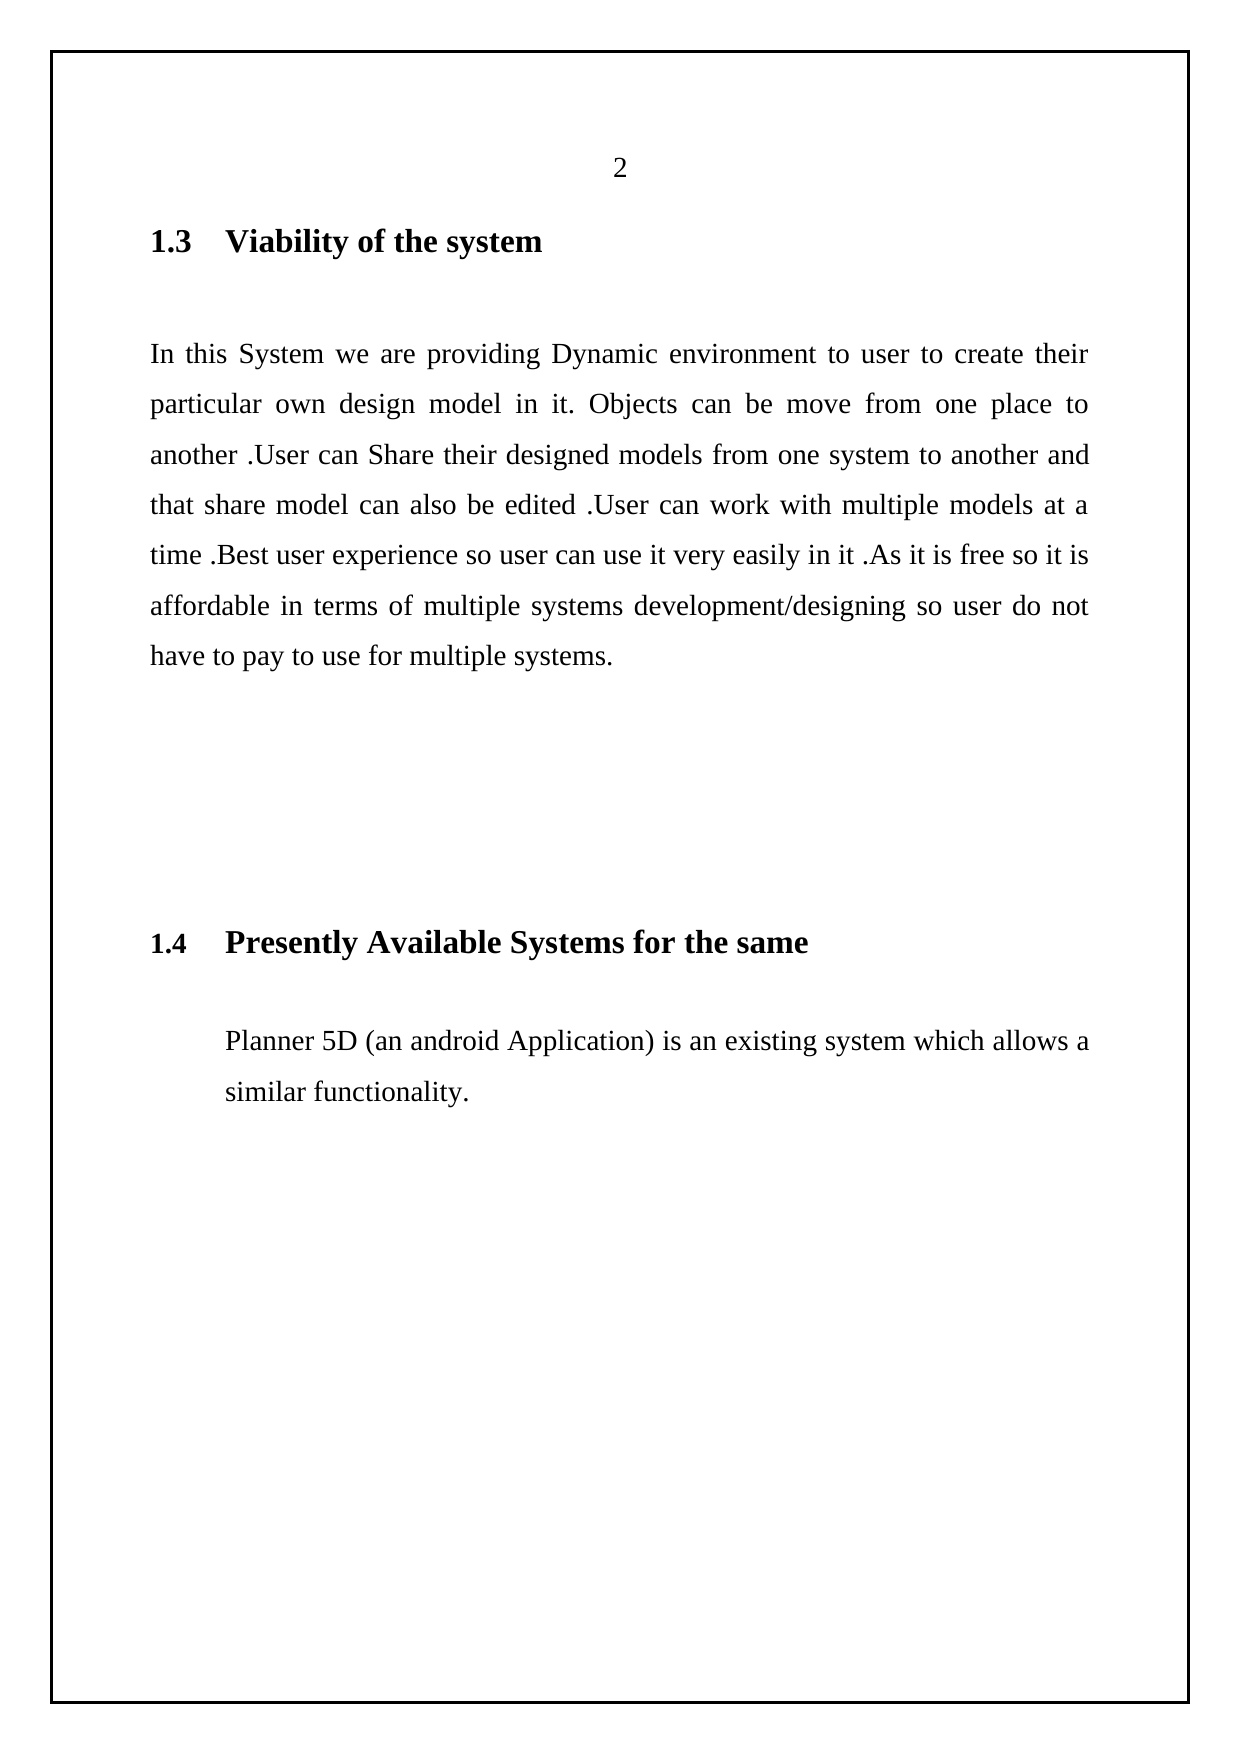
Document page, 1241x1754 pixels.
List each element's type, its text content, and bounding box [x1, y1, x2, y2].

list Viability of the system [150, 221, 1090, 301]
text 2 [150, 150, 1090, 183]
list Presently Available Systems for the same [150, 923, 1090, 961]
list Planner 5D (an android Application) is an existing system which allows a similar functionality. [225, 1023, 1090, 1107]
text In this System we are providing Dynamic environment to user to create their particular own design model in it. Objects can be move from one place to another .User can Share their designed models from one system to another and that share model can also be edited .User can work with multiple models at a time .Best user experience so user can use it very easily in it .As it is free so it is affordable in terms of multiple systems development/designing so user do not have to pay to use for multiple systems. [150, 336, 1090, 672]
